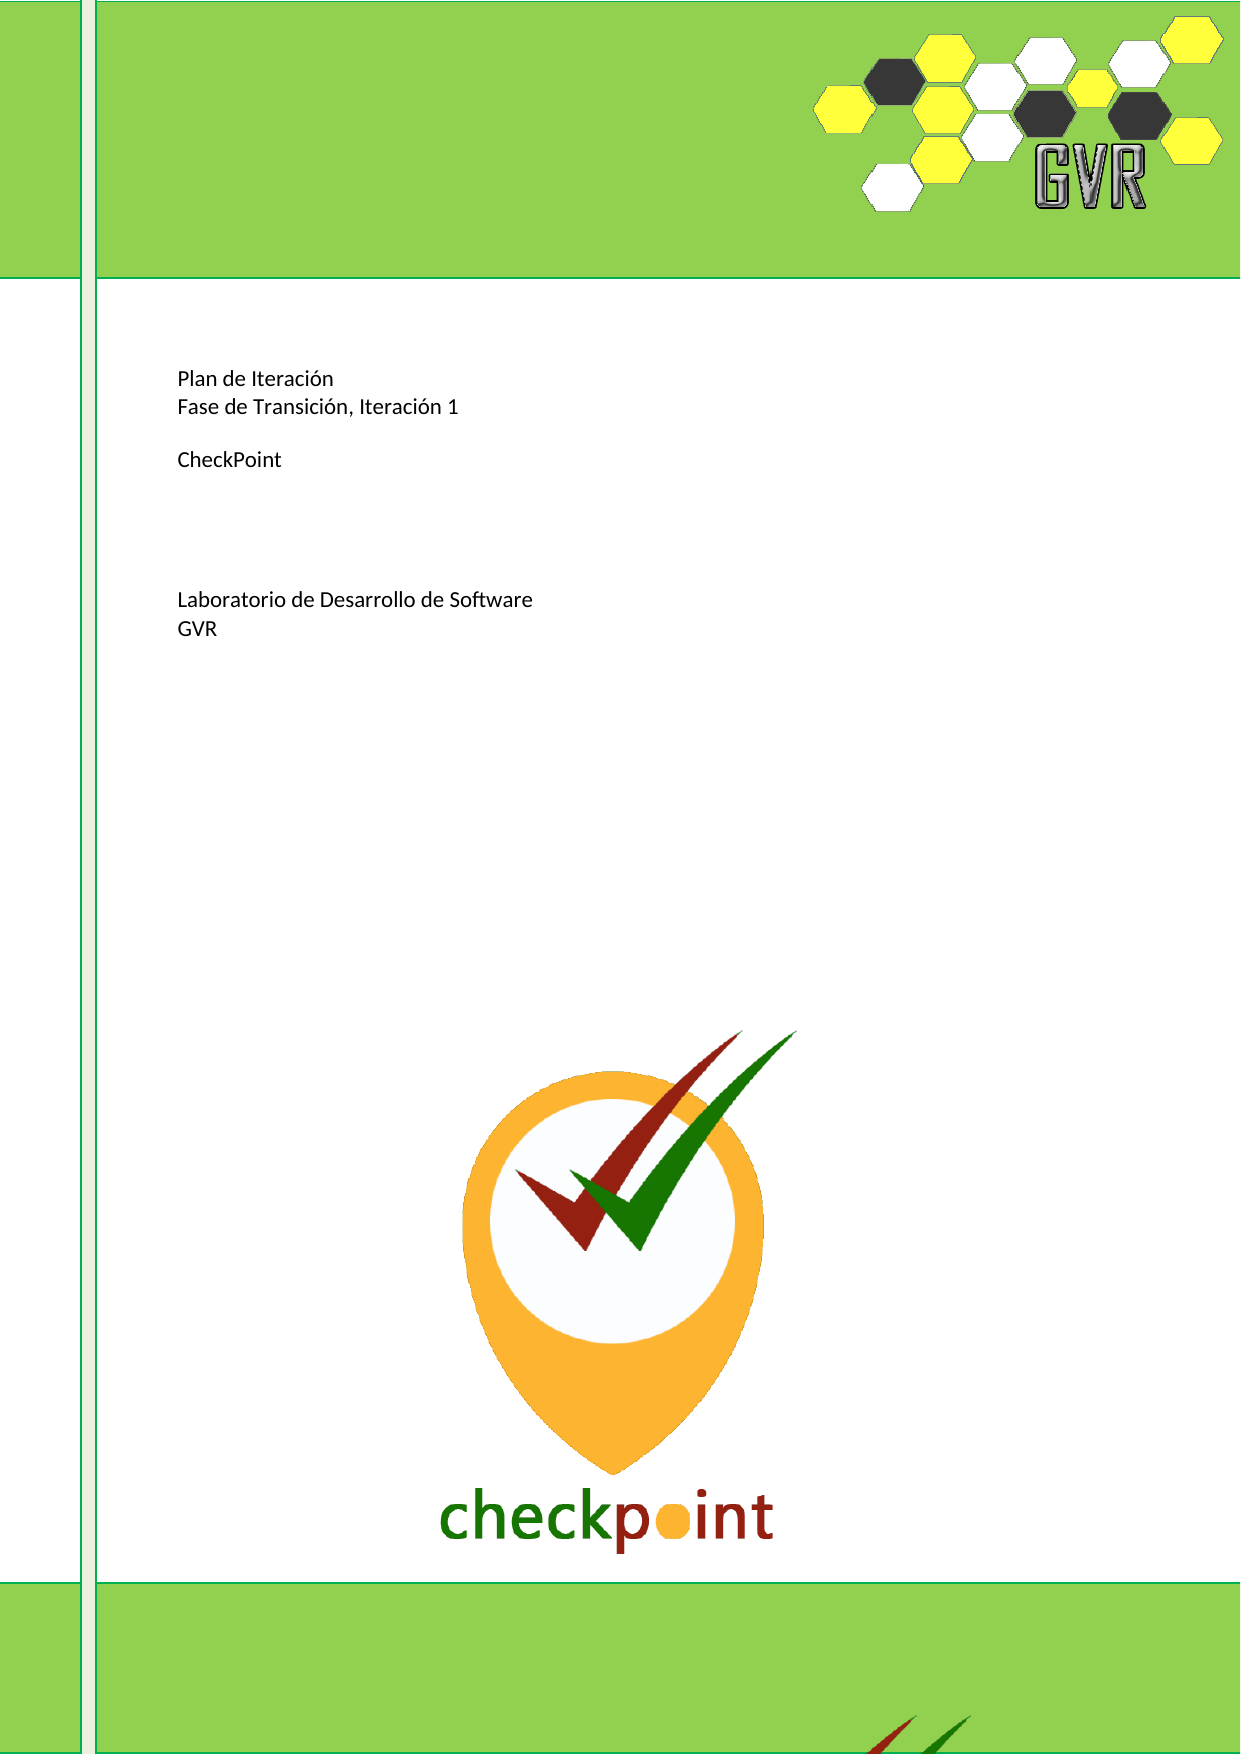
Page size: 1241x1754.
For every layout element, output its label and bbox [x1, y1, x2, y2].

picture [581, 1706, 996, 1754]
picture [800, 14, 1237, 214]
picture [407, 1020, 822, 1594]
